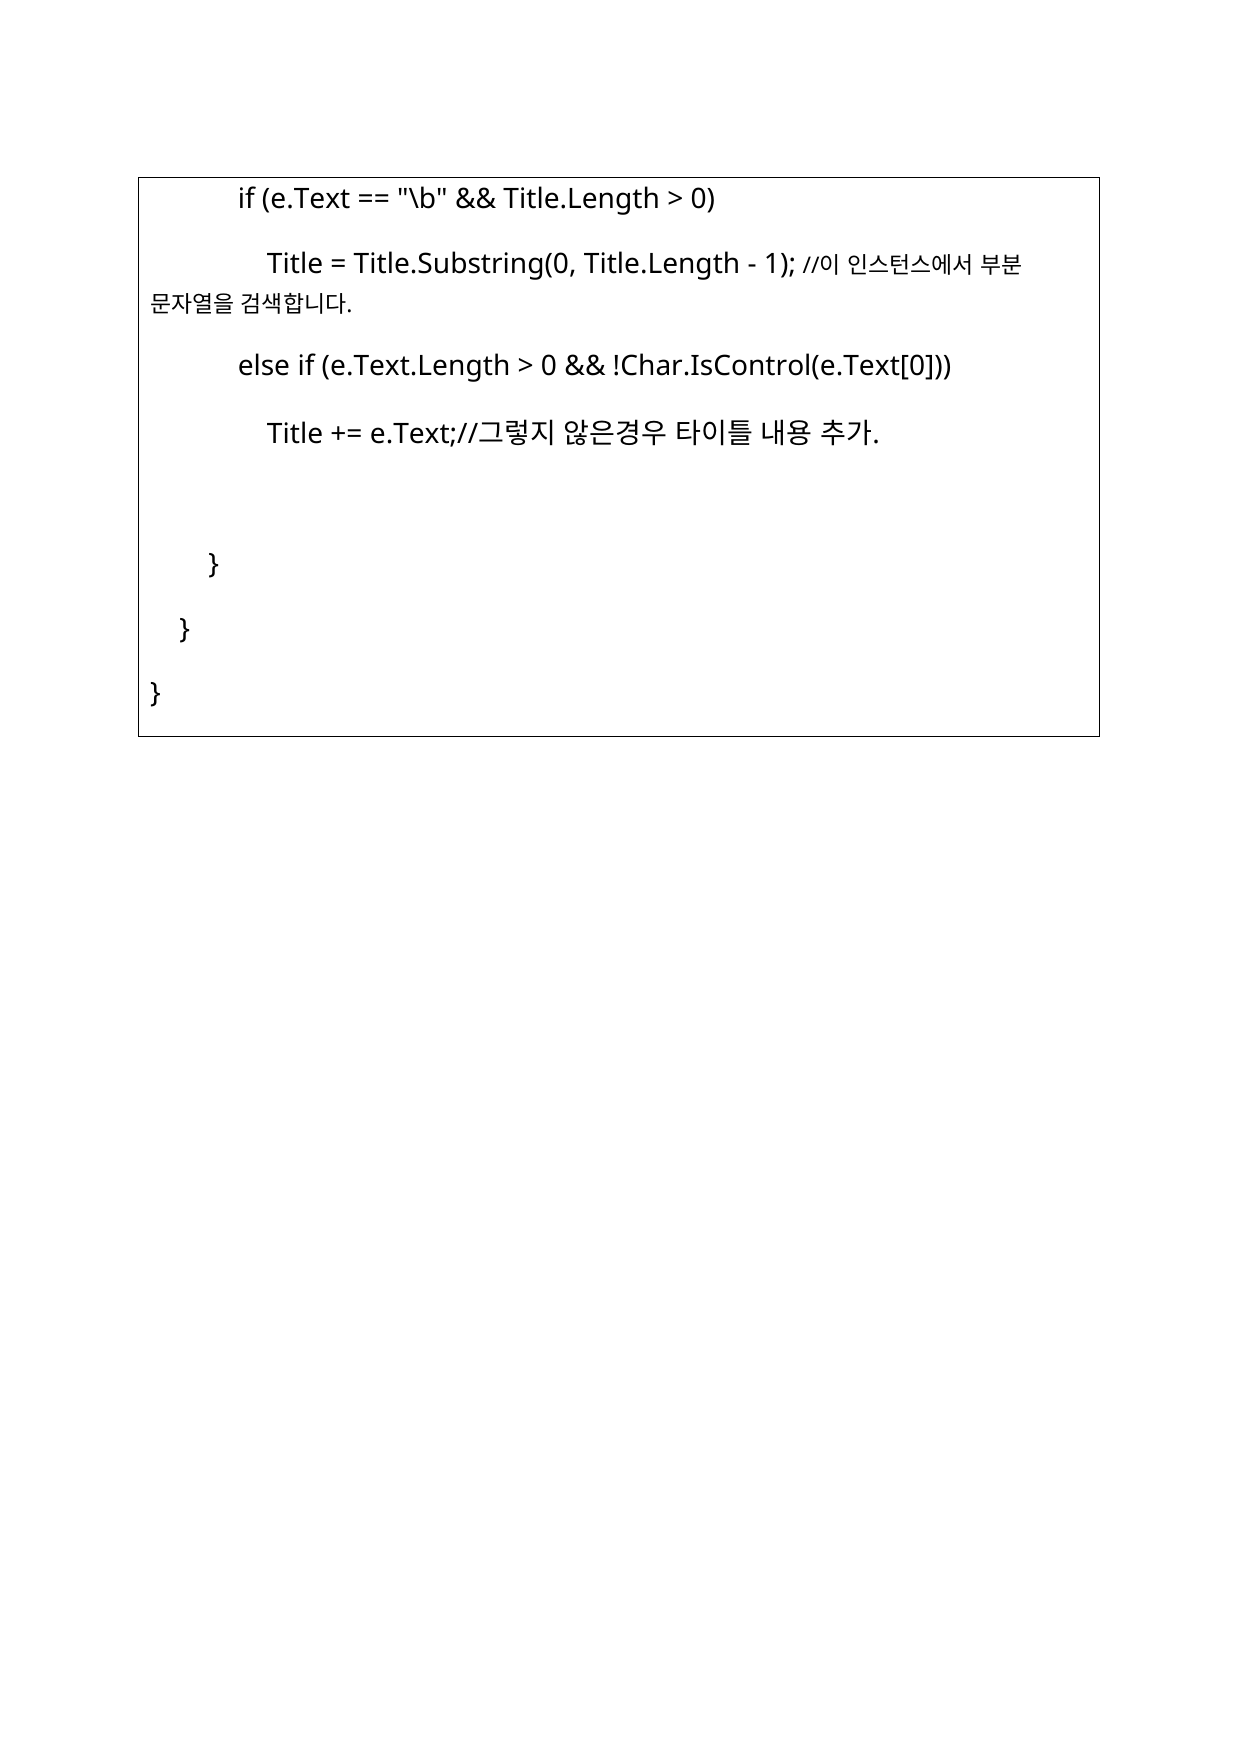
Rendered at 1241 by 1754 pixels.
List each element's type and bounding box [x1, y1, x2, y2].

table_header [139, 178, 1099, 736]
